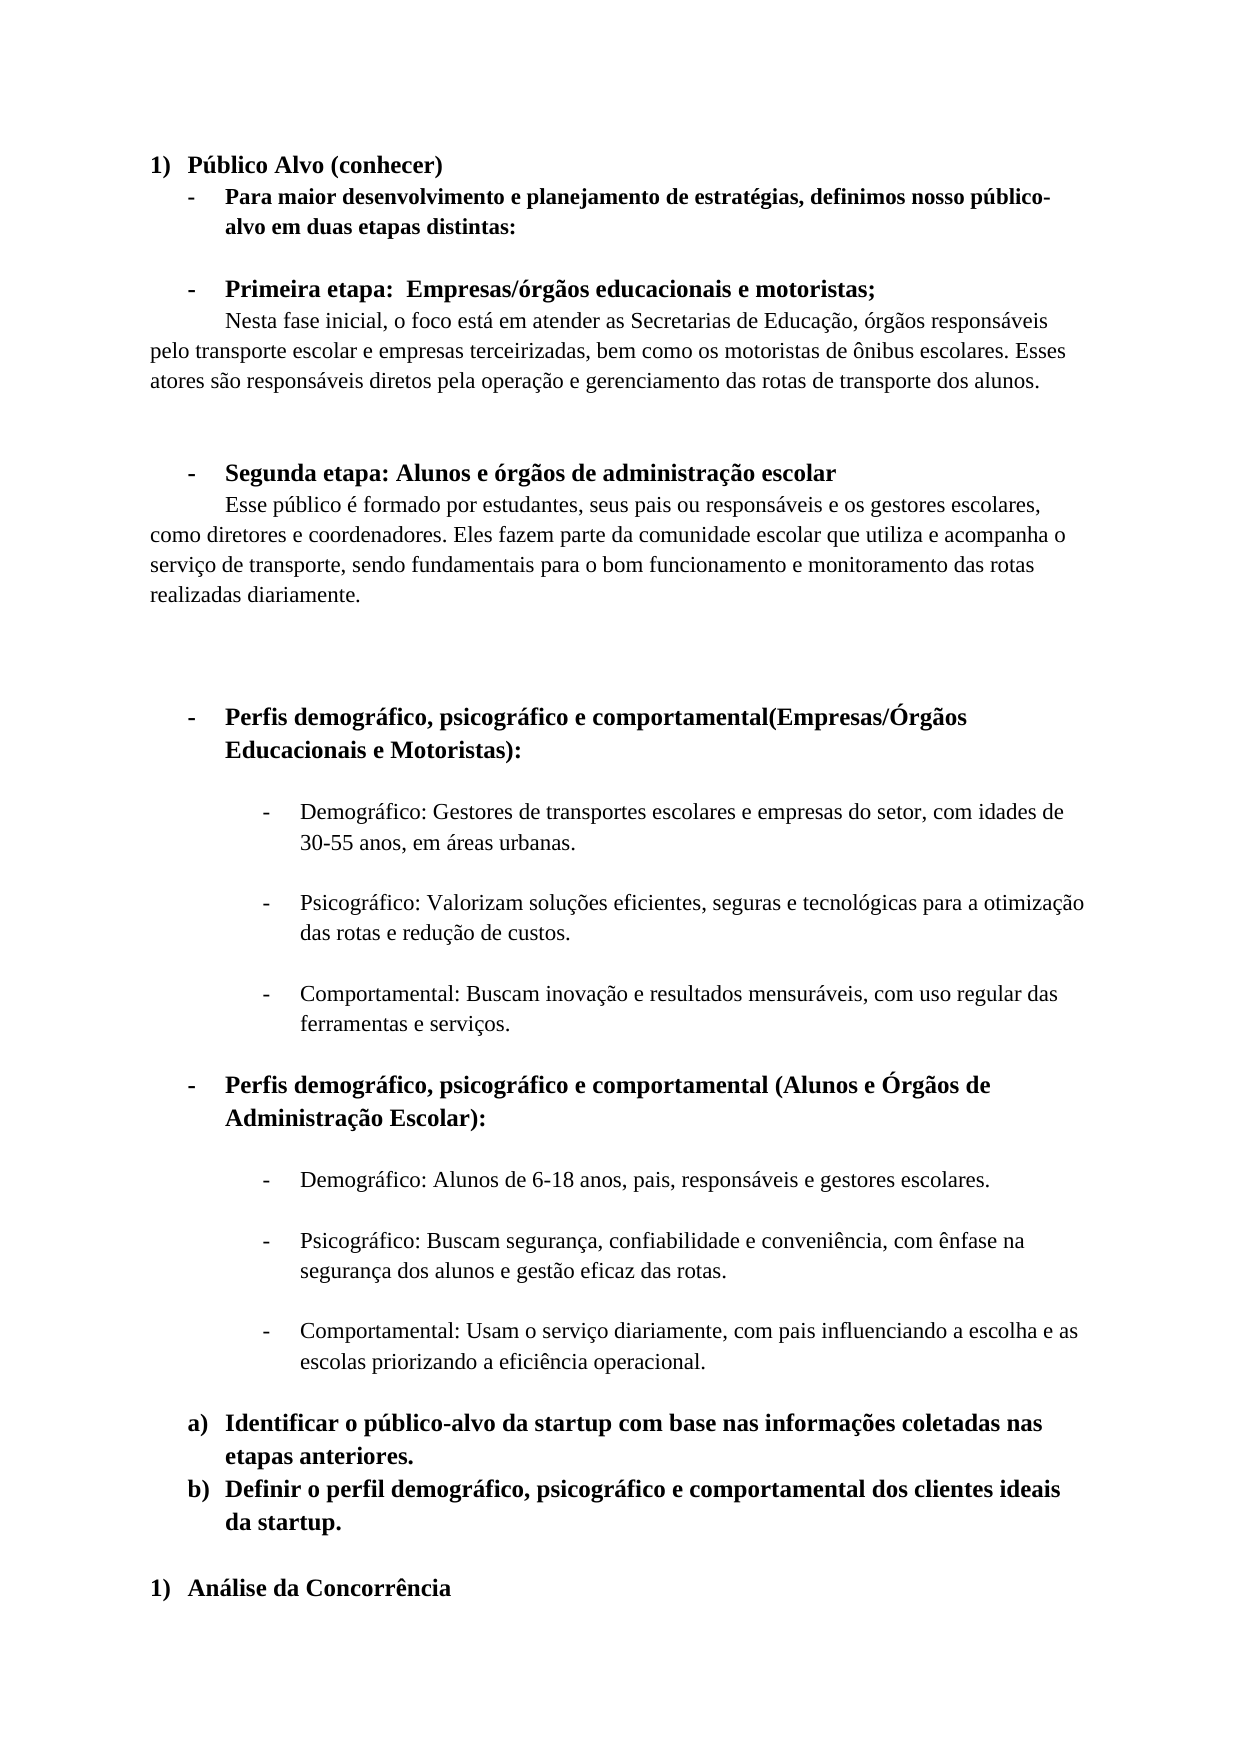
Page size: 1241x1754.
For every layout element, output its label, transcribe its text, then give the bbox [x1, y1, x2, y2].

list Para maior desenvolvimento e planejamento de estratégias, definimos nosso público-alvo em duas etapas distintas: [187, 183, 1090, 239]
list Psicográfico: Valorizam soluções eficientes, seguras e tecnológicas para a otimização das rotas e redução de custos. [262, 889, 1090, 946]
list Segunda etapa: Alunos e órgãos de administração escolar [187, 458, 1090, 486]
list Perfis demográfico, psicográfico e comportamental(Empresas/Órgãos Educacionais e Motoristas): [187, 702, 1090, 764]
list Análise da Concorrência [150, 1573, 1090, 1602]
text Esse público é formado por estudantes, seus pais ou responsáveis e os gestores escolares, como diretores e coordenadores. Eles fazem parte da comunidade escolar que utiliza e acompanha o serviço de transporte, sendo fundamentais para o bom funcionamento e monitoramento das rotas realizadas diariamente. [150, 491, 1090, 608]
list Demográfico: Alunos de 6-18 anos, pais, responsáveis e gestores escolares. [262, 1167, 1090, 1193]
list Comportamental: Usam o serviço diariamente, com pais influenciando a escolha e as escolas priorizando a eficiência operacional. [262, 1318, 1090, 1374]
list Perfis demográfico, psicográfico e comportamental (Alunos e Órgãos de Administração Escolar): [187, 1070, 1090, 1132]
list Comportamental: Buscam inovação e resultados mensuráveis, com uso regular das ferramentas e serviços. [262, 980, 1090, 1036]
list Psicográfico: Buscam segurança, confiabilidade e conveniência, com ênfase na segurança dos alunos e gestão eficaz das rotas. [262, 1227, 1090, 1283]
list Definir o perfil demográfico, psicográfico e comportamental dos clientes ideais da startup. [187, 1474, 1090, 1536]
text Nesta fase inicial, o foco está em atender as Secretarias de Educação, órgãos responsáveis pelo transporte escolar e empresas terceirizadas, bem como os motoristas de ônibus escolares. Esses atores são responsáveis diretos pela operação e gerenciamento das rotas de transporte dos alunos. [150, 307, 1090, 393]
list Primeira etapa: Empresas/órgãos educacionais e motoristas; [187, 274, 1090, 302]
list Identificar o público-alvo da startup com base nas informações coletadas nas etapas anteriores. [187, 1408, 1090, 1470]
list Público Alvo (conhecer) [150, 150, 1090, 179]
list Demográfico: Gestores de transportes escolares e empresas do setor, com idades de 30-55 anos, em áreas urbanas. [262, 798, 1090, 855]
